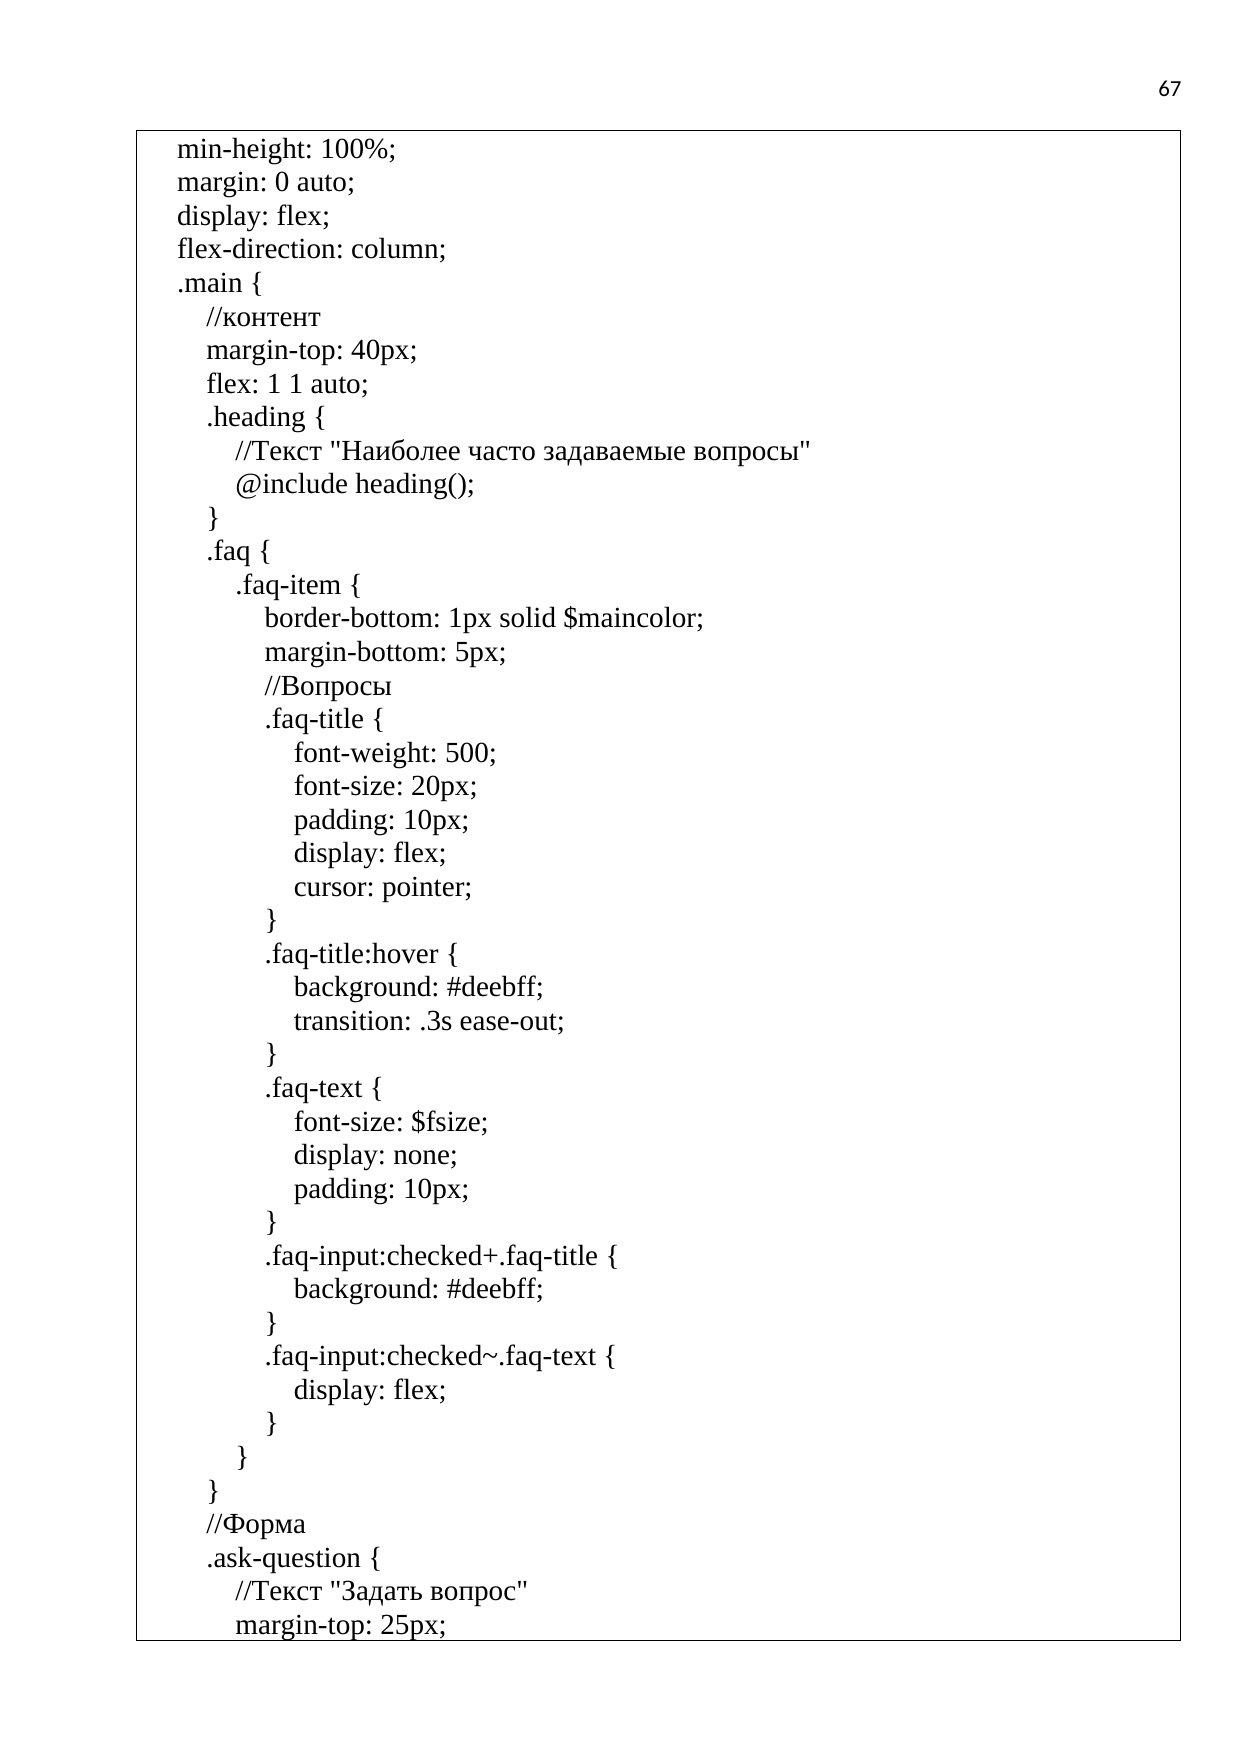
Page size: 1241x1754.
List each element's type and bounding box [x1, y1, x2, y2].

table_header [137, 131, 1180, 1640]
